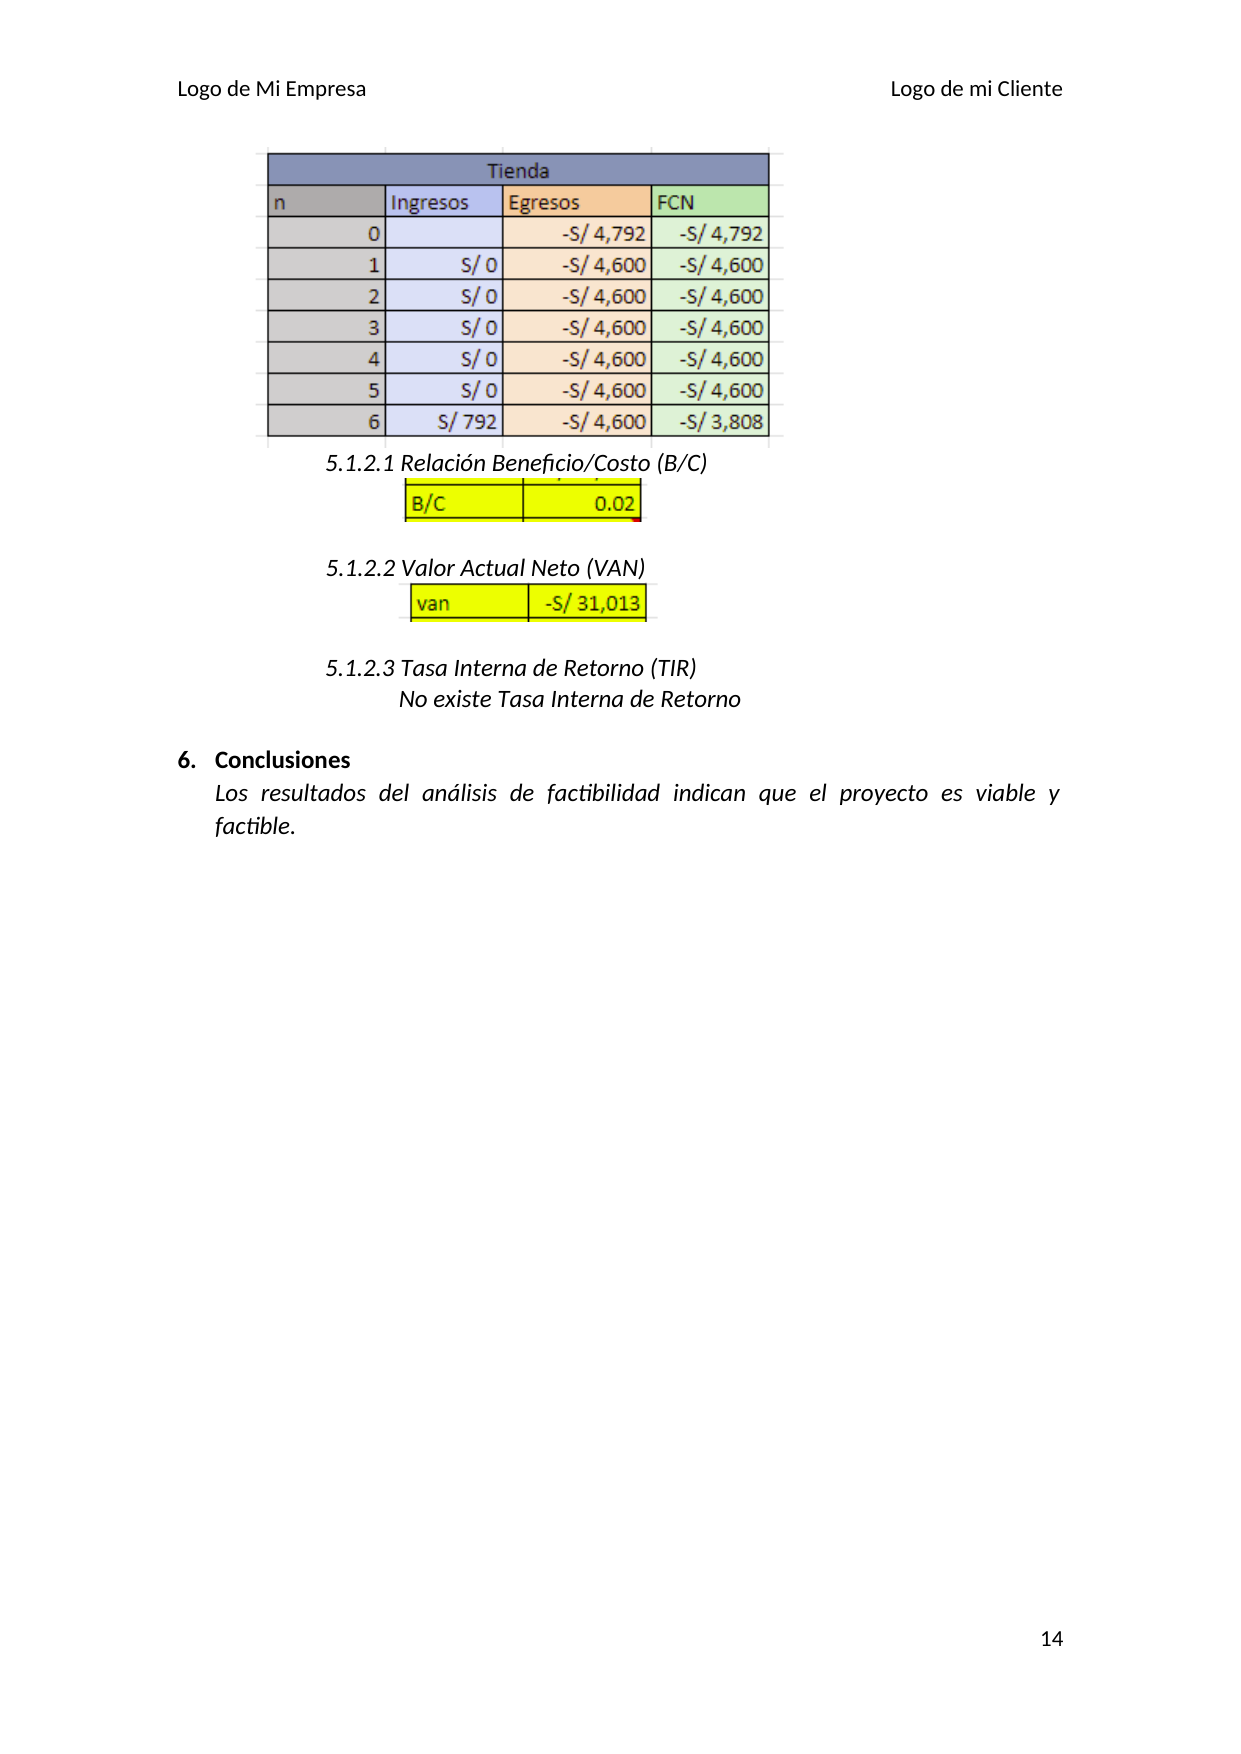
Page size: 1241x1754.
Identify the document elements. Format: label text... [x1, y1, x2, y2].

picture [402, 478, 648, 522]
text Los resultados del análisis de factibilidad indican que el proyecto es viable y factible. [215, 777, 1063, 840]
text 5.1.2.2 Valor Actual Neto (VAN) [212, 552, 1063, 583]
list Conclusiones [177, 744, 1063, 774]
text 5.1.2.3 Tasa Interna de Retorno (TIR) [325, 652, 1063, 683]
text No existe Tasa Interna de Retorno [398, 683, 1063, 713]
text 5.1.2.1 Relación Beneficio/Costo (B/C) [325, 448, 1063, 478]
picture [255, 147, 784, 448]
picture [398, 582, 658, 622]
